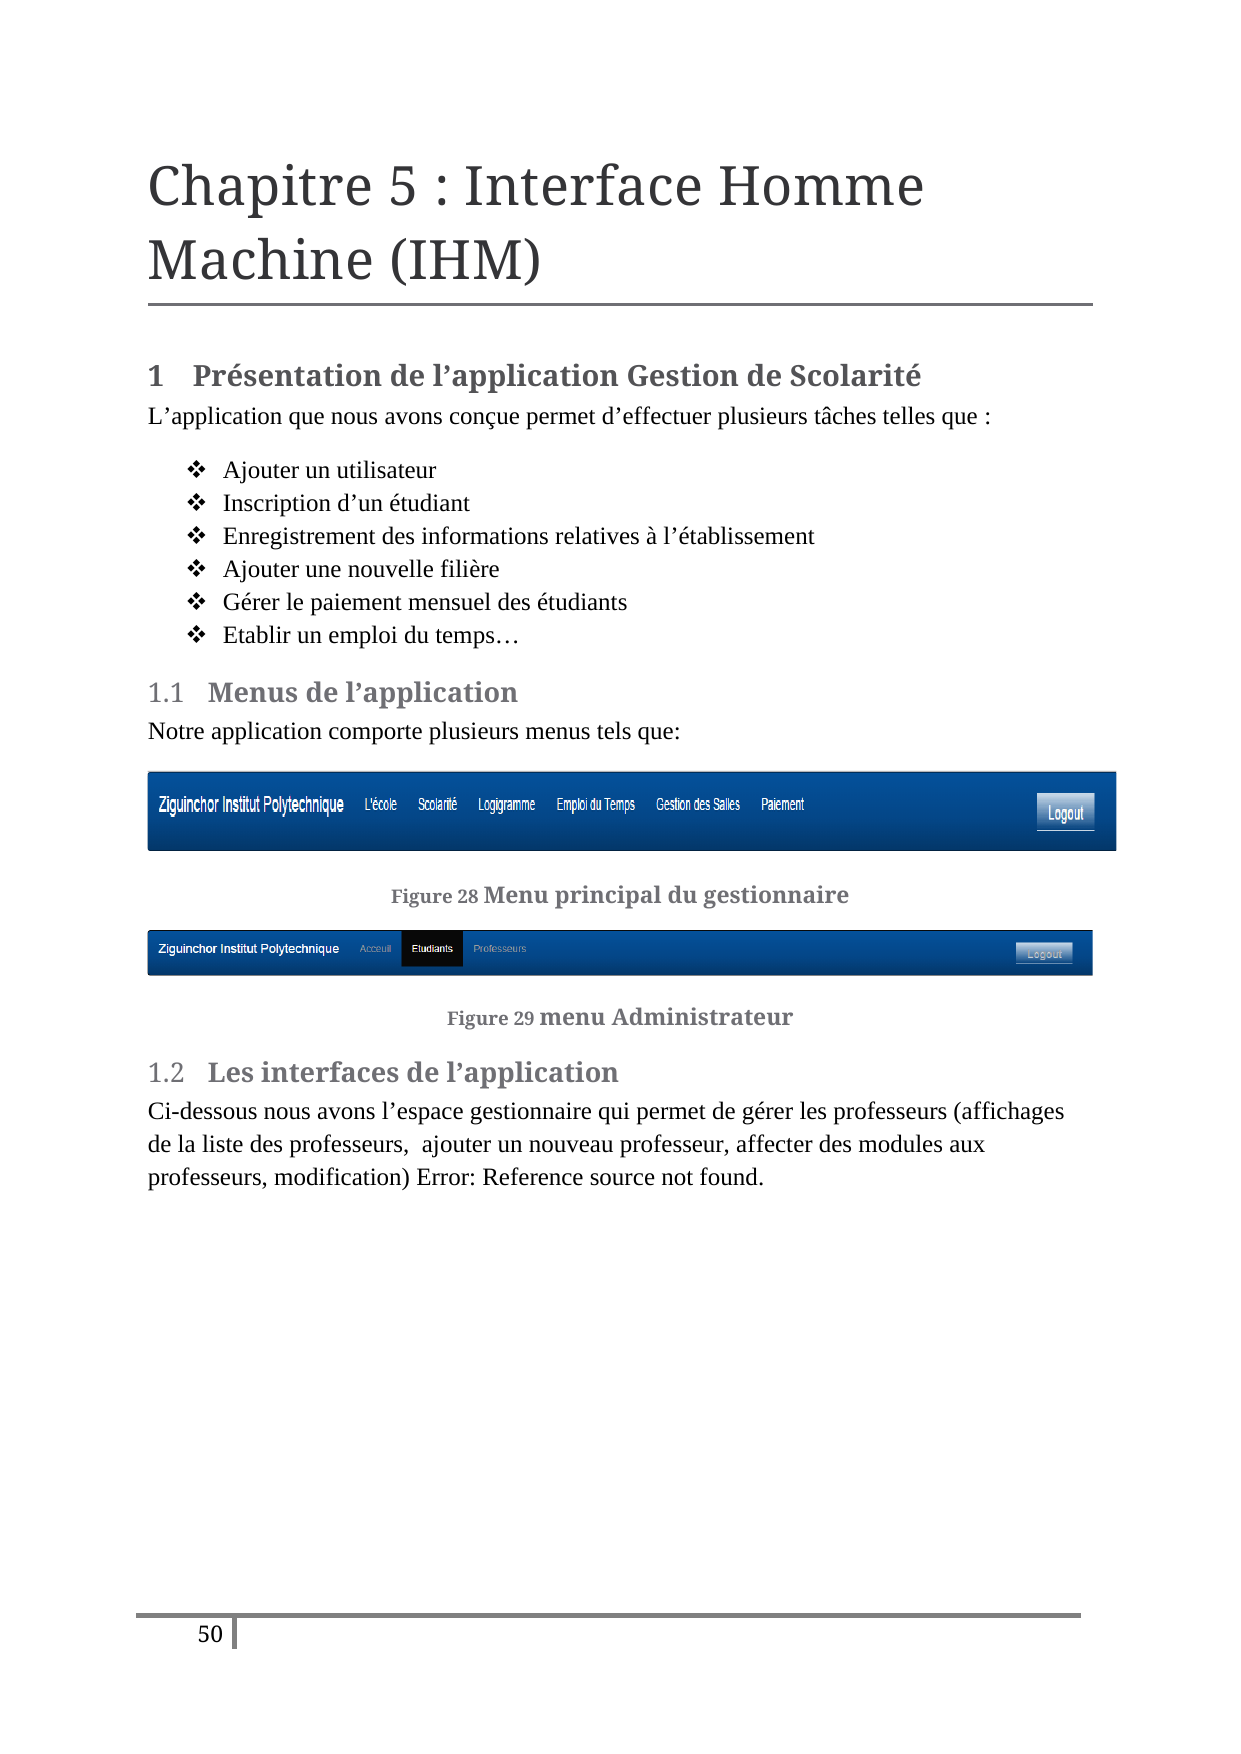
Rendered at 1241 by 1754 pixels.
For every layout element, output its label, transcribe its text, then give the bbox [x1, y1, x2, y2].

list Ajouter un utilisateur [185, 455, 1093, 484]
text L’application que nous avons conçue permet d’effectuer plusieurs tâches telles que : [148, 401, 1093, 430]
list Enregistrement des informations relatives à l’établissement [185, 521, 1093, 550]
title Chapitre 5 : Interface Homme Machine (IHM) [148, 148, 1093, 303]
text Notre application comporte plusieurs menus tels que: [148, 716, 1093, 745]
text Figure 28 Menu principal du gestionnaire [148, 878, 1093, 910]
picture [147, 930, 1093, 976]
list Inscription d’un étudiant [185, 488, 1093, 517]
subtitle Menus de l’application [148, 674, 1093, 711]
text Figure 29 menu Administrateur [148, 1001, 1093, 1032]
list Ajouter une nouvelle filière [185, 554, 1093, 583]
picture [147, 770, 1117, 853]
subtitle Présentation de l’application Gestion de Scolarité [148, 356, 1093, 395]
list Gérer le paiement mensuel des étudiants [185, 587, 1093, 616]
subtitle Les interfaces de l’application [148, 1053, 1093, 1090]
list Etablir un emploi du temps… [185, 620, 1093, 649]
